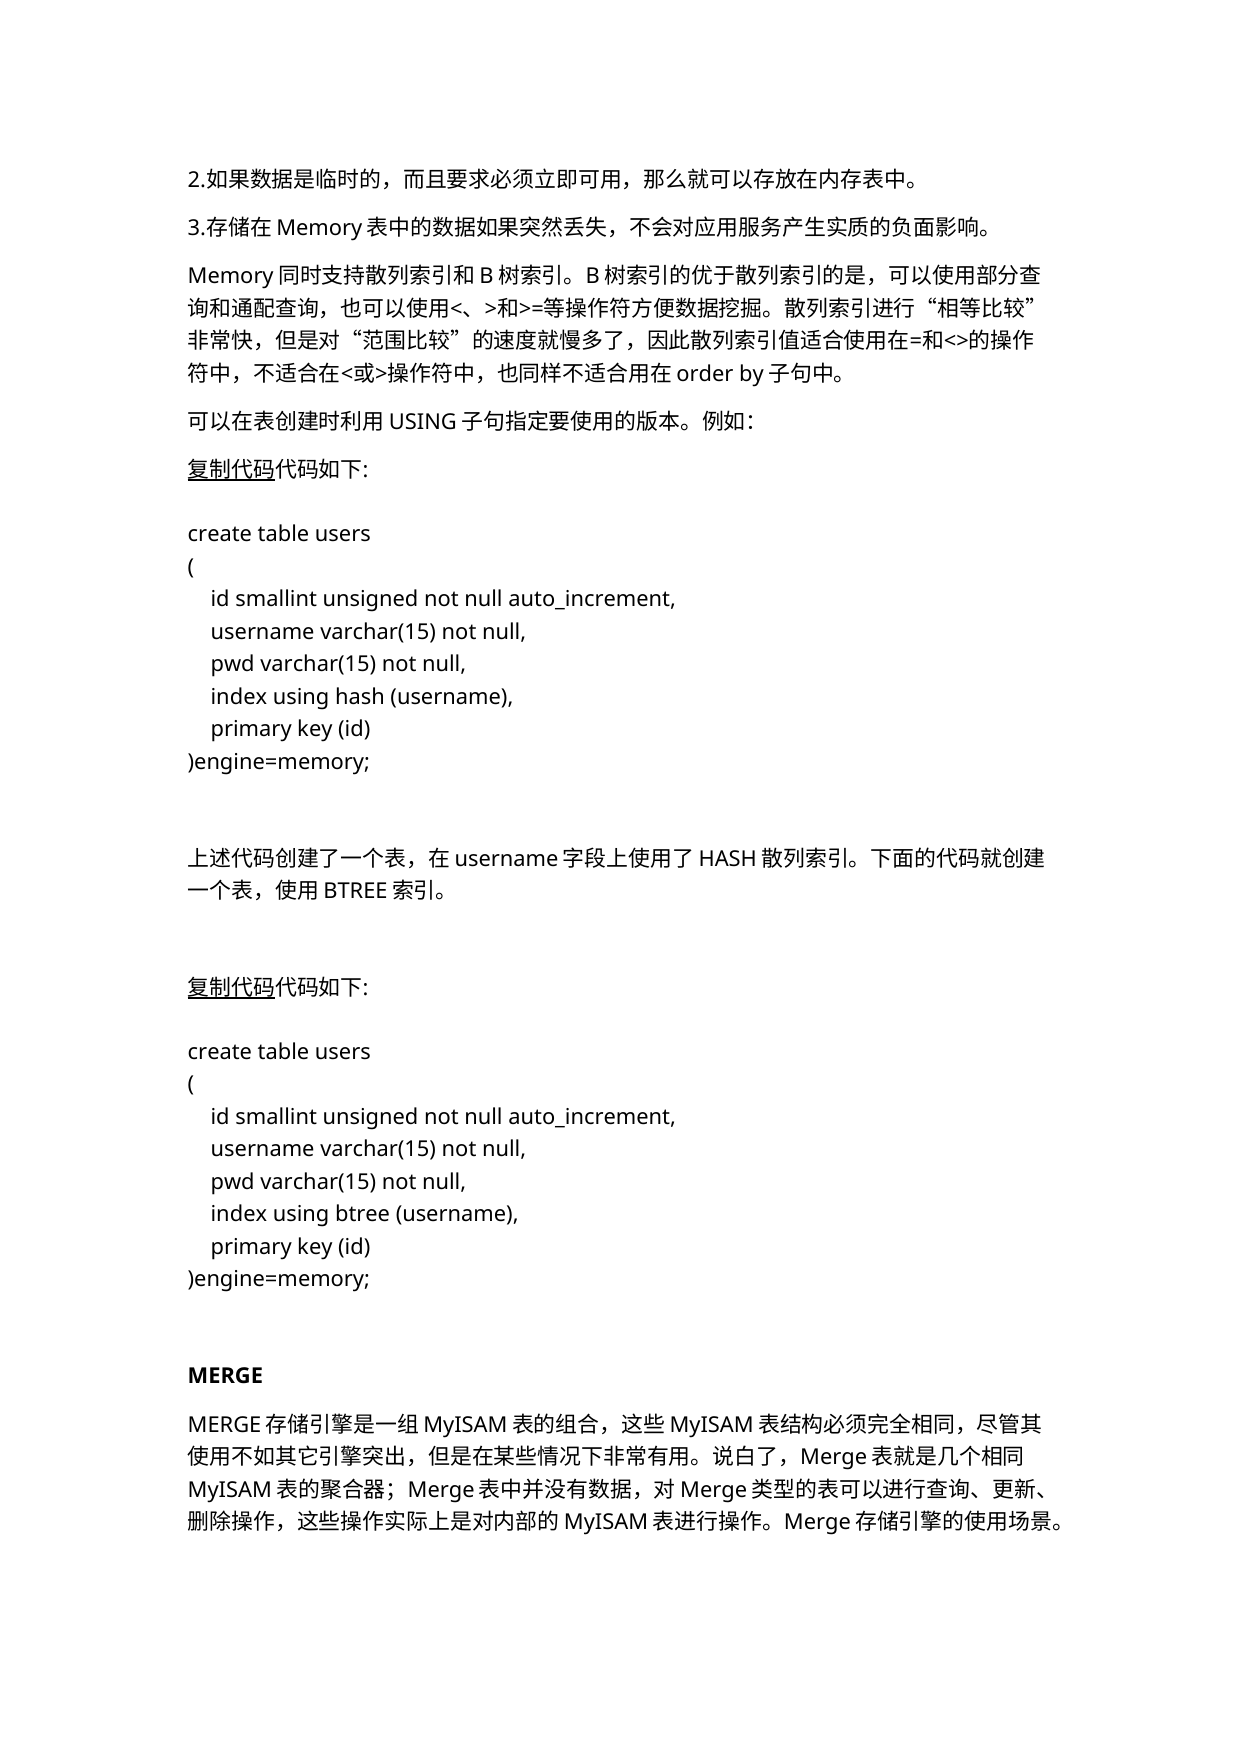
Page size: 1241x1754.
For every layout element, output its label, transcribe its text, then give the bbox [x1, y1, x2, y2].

text 复制代码代码如下: [187, 452, 1053, 484]
text create table users ( id smallint unsigned not null auto_increment, username varchar(15) not null, pwd varchar(15) not null, index using btree (username), primary key (id) )engine=memory; [187, 1002, 1053, 1294]
text 可以在表创建时利用USING子句指定要使用的版本。例如： [187, 404, 1053, 436]
text 3.存储在Memory表中的数据如果突然丢失，不会对应用服务产生实质的负面影响。 [187, 210, 1053, 243]
text MERGE [187, 1358, 1053, 1391]
text 上述代码创建了一个表，在username字段上使用了HASH散列索引。下面的代码就创建一个表，使用BTREE索引。 [187, 841, 1053, 906]
text 2.如果数据是临时的，而且要求必须立即可用，那么就可以存放在内存表中。 [187, 162, 1053, 194]
text 复制代码代码如下: [187, 969, 1053, 1002]
text create table users ( id smallint unsigned not null auto_increment, username varchar(15) not null, pwd varchar(15) not null, index using hash (username), primary key (id) )engine=memory; [187, 484, 1053, 777]
text Memory同时支持散列索引和B树索引。B树索引的优于散列索引的是，可以使用部分查询和通配查询，也可以使用<、>和>=等操作符方便数据挖掘。散列索引进行“相等比较”非常快，但是对“范围比较”的速度就慢多了，因此散列索引值适合使用在=和<>的操作符中，不适合在<或>操作符中，也同样不适合用在order by子句中。 [187, 258, 1053, 388]
text MERGE存储引擎是一组MyISAM表的组合，这些MyISAM表结构必须完全相同，尽管其使用不如其它引擎突出，但是在某些情况下非常有用。说白了，Merge表就是几个相同MyISAM表的聚合器；Merge表中并没有数据，对Merge类型的表可以进行查询、更新、删除操作，这些操作实际上是对内部的MyISAM表进行操作。Merge存储引擎的使用场景。 [187, 1406, 1053, 1536]
